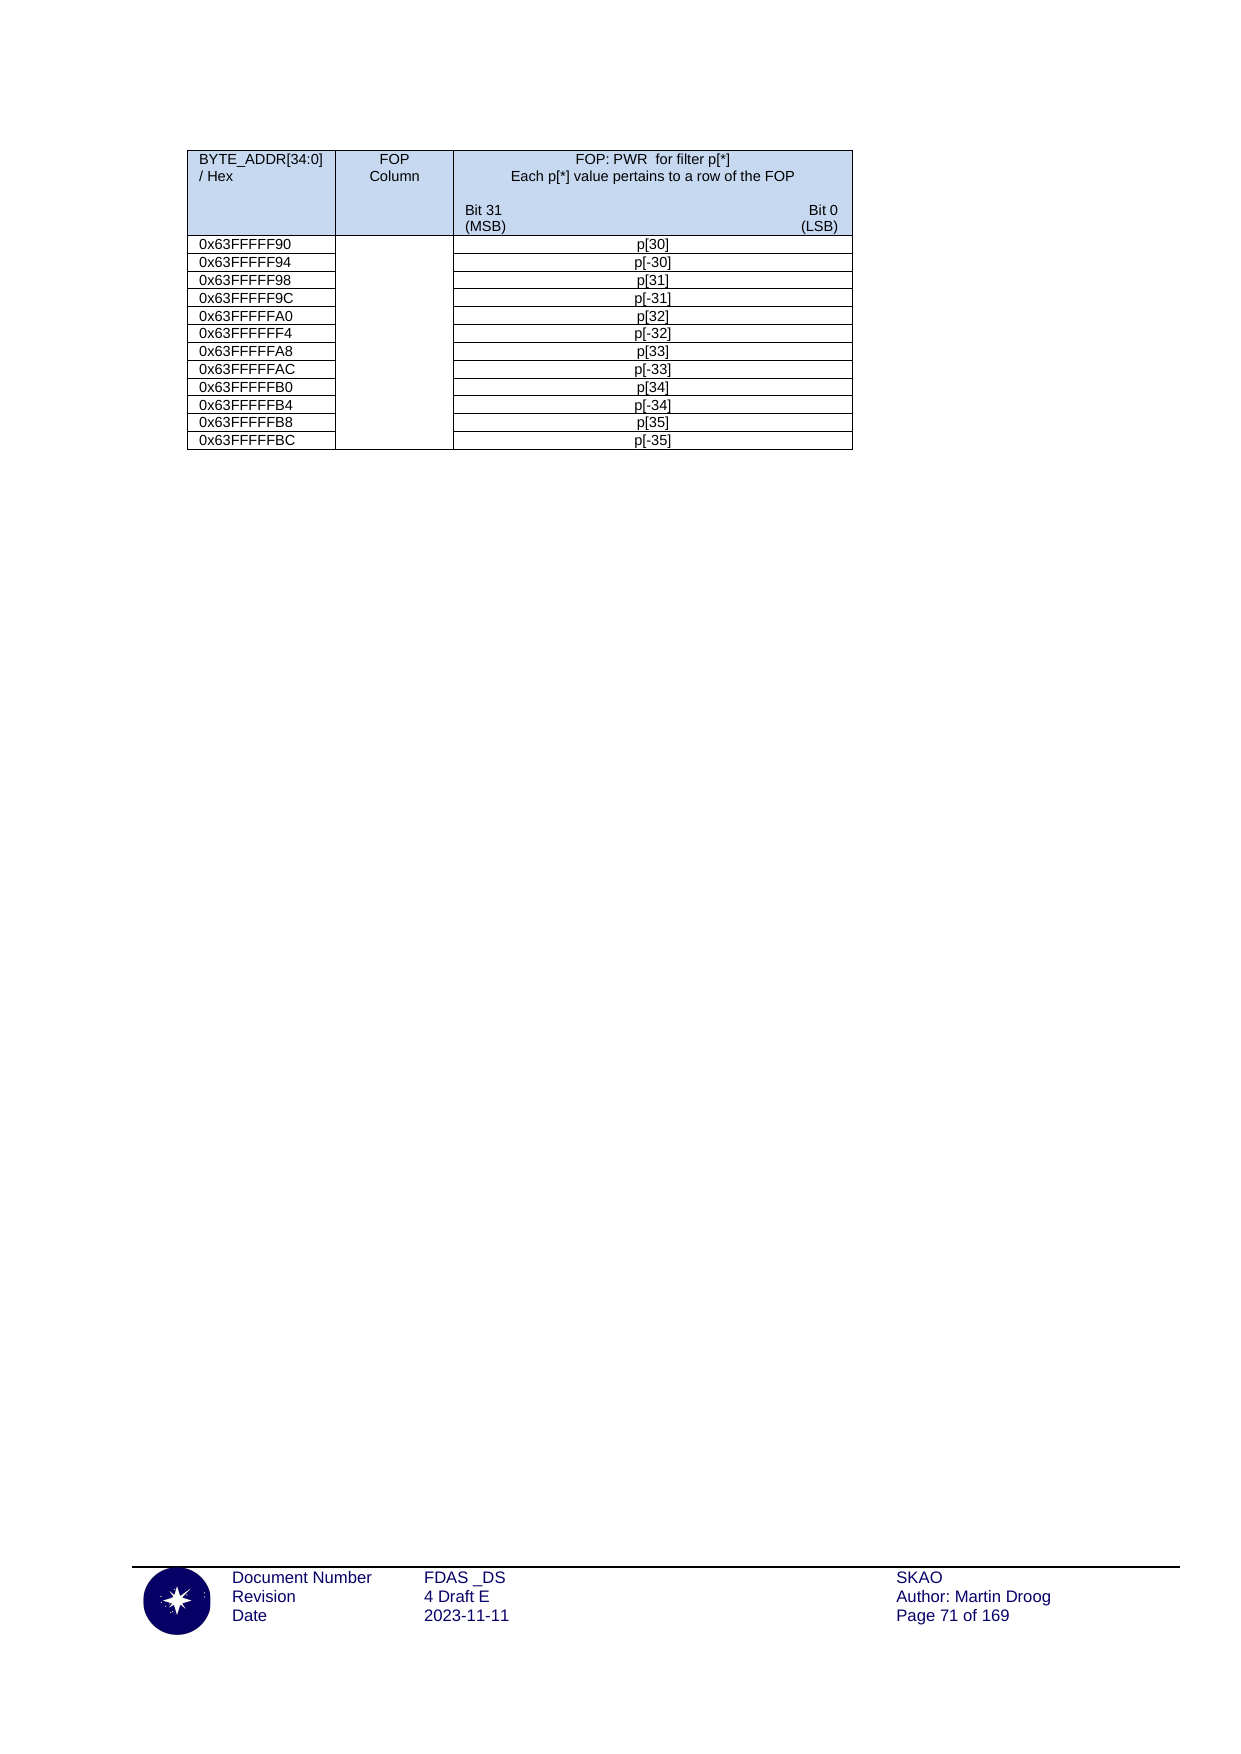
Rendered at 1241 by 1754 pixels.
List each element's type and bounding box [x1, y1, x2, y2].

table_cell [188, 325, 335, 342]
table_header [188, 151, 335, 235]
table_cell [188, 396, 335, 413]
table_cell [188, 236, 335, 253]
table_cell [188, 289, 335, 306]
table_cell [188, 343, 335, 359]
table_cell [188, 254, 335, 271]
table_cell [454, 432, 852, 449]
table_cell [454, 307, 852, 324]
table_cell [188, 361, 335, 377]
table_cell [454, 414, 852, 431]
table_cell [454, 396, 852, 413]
picture [143, 1567, 211, 1635]
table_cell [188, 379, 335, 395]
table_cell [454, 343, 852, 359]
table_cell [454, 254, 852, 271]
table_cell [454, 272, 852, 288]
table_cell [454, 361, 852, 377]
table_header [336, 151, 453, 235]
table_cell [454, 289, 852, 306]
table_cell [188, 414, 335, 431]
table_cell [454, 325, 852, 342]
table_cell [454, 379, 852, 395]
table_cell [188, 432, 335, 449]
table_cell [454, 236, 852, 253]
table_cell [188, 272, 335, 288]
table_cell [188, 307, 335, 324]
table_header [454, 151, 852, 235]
